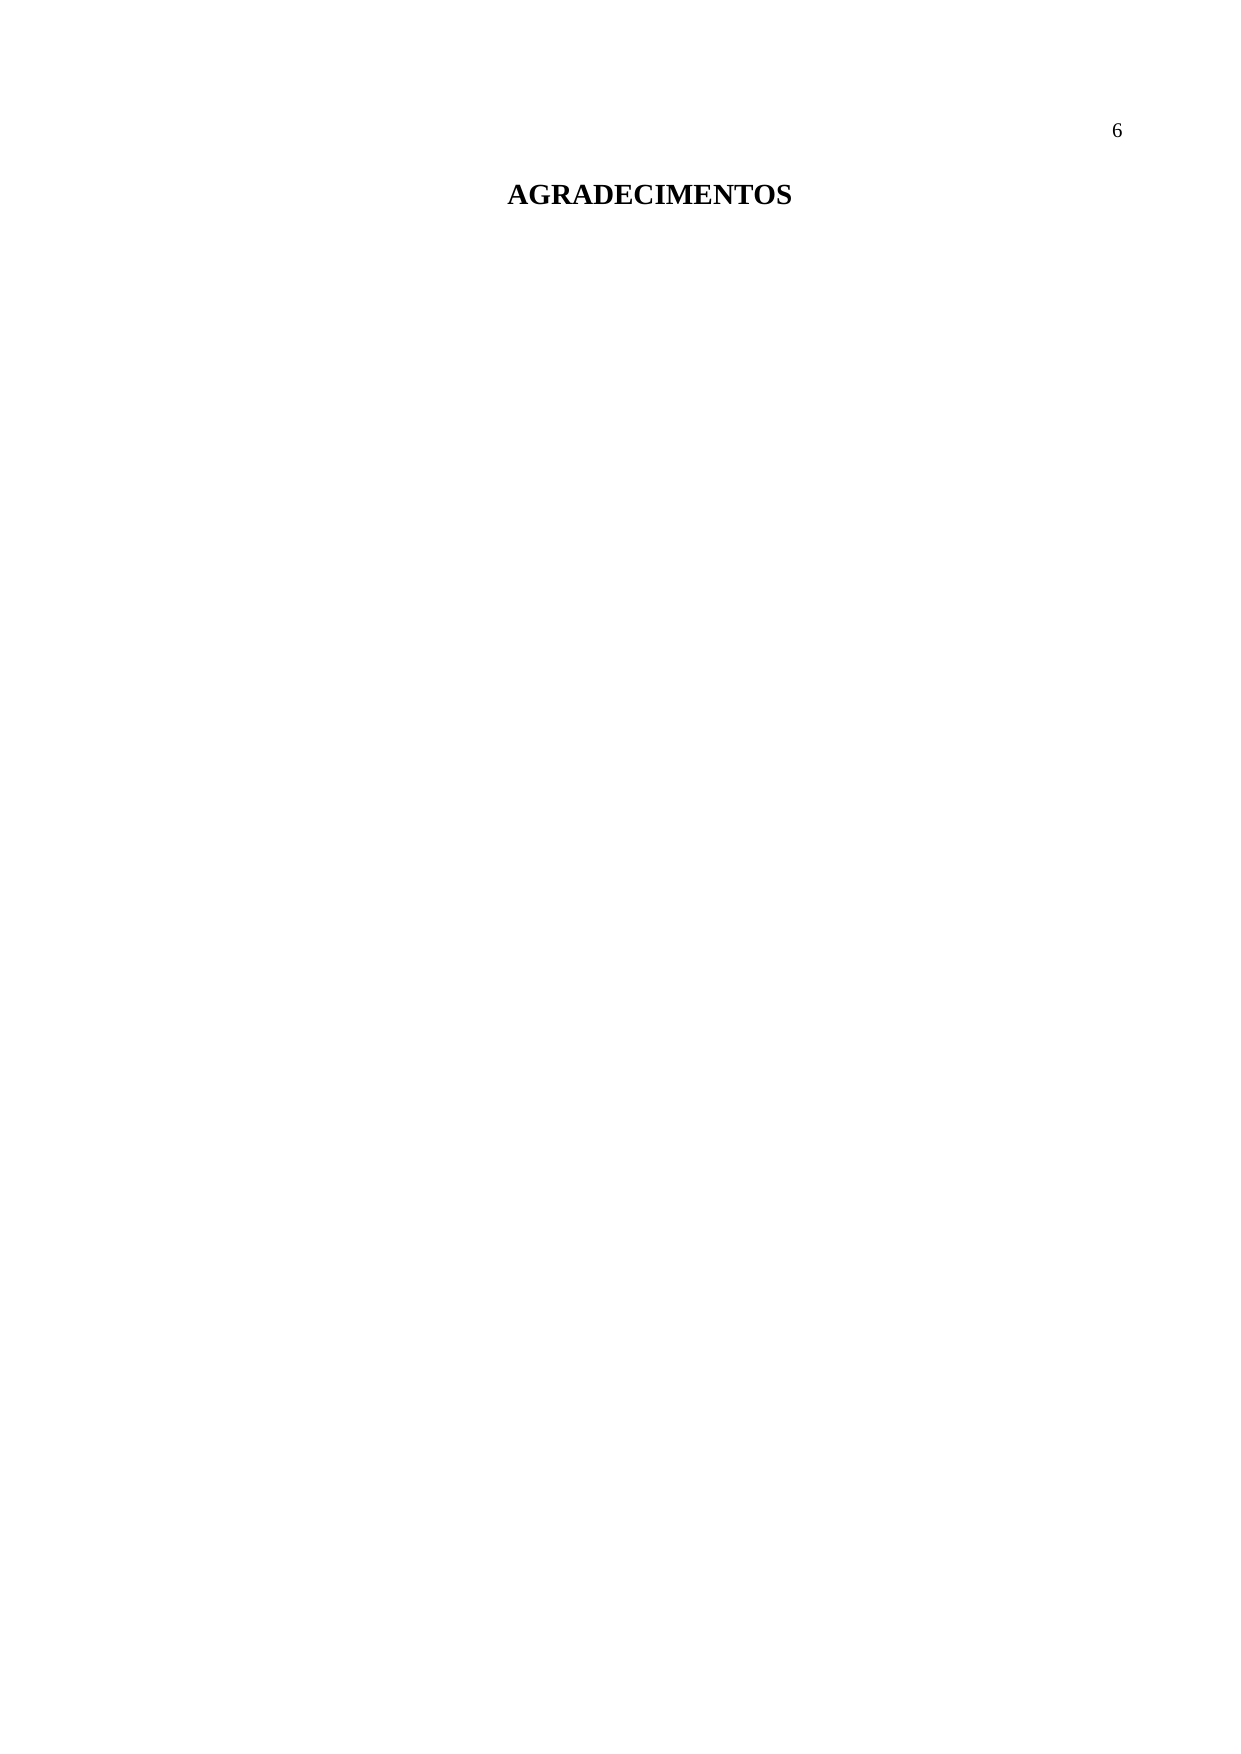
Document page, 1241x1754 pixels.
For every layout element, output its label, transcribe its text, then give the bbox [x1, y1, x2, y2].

text Agradecimentos [177, 177, 1122, 211]
